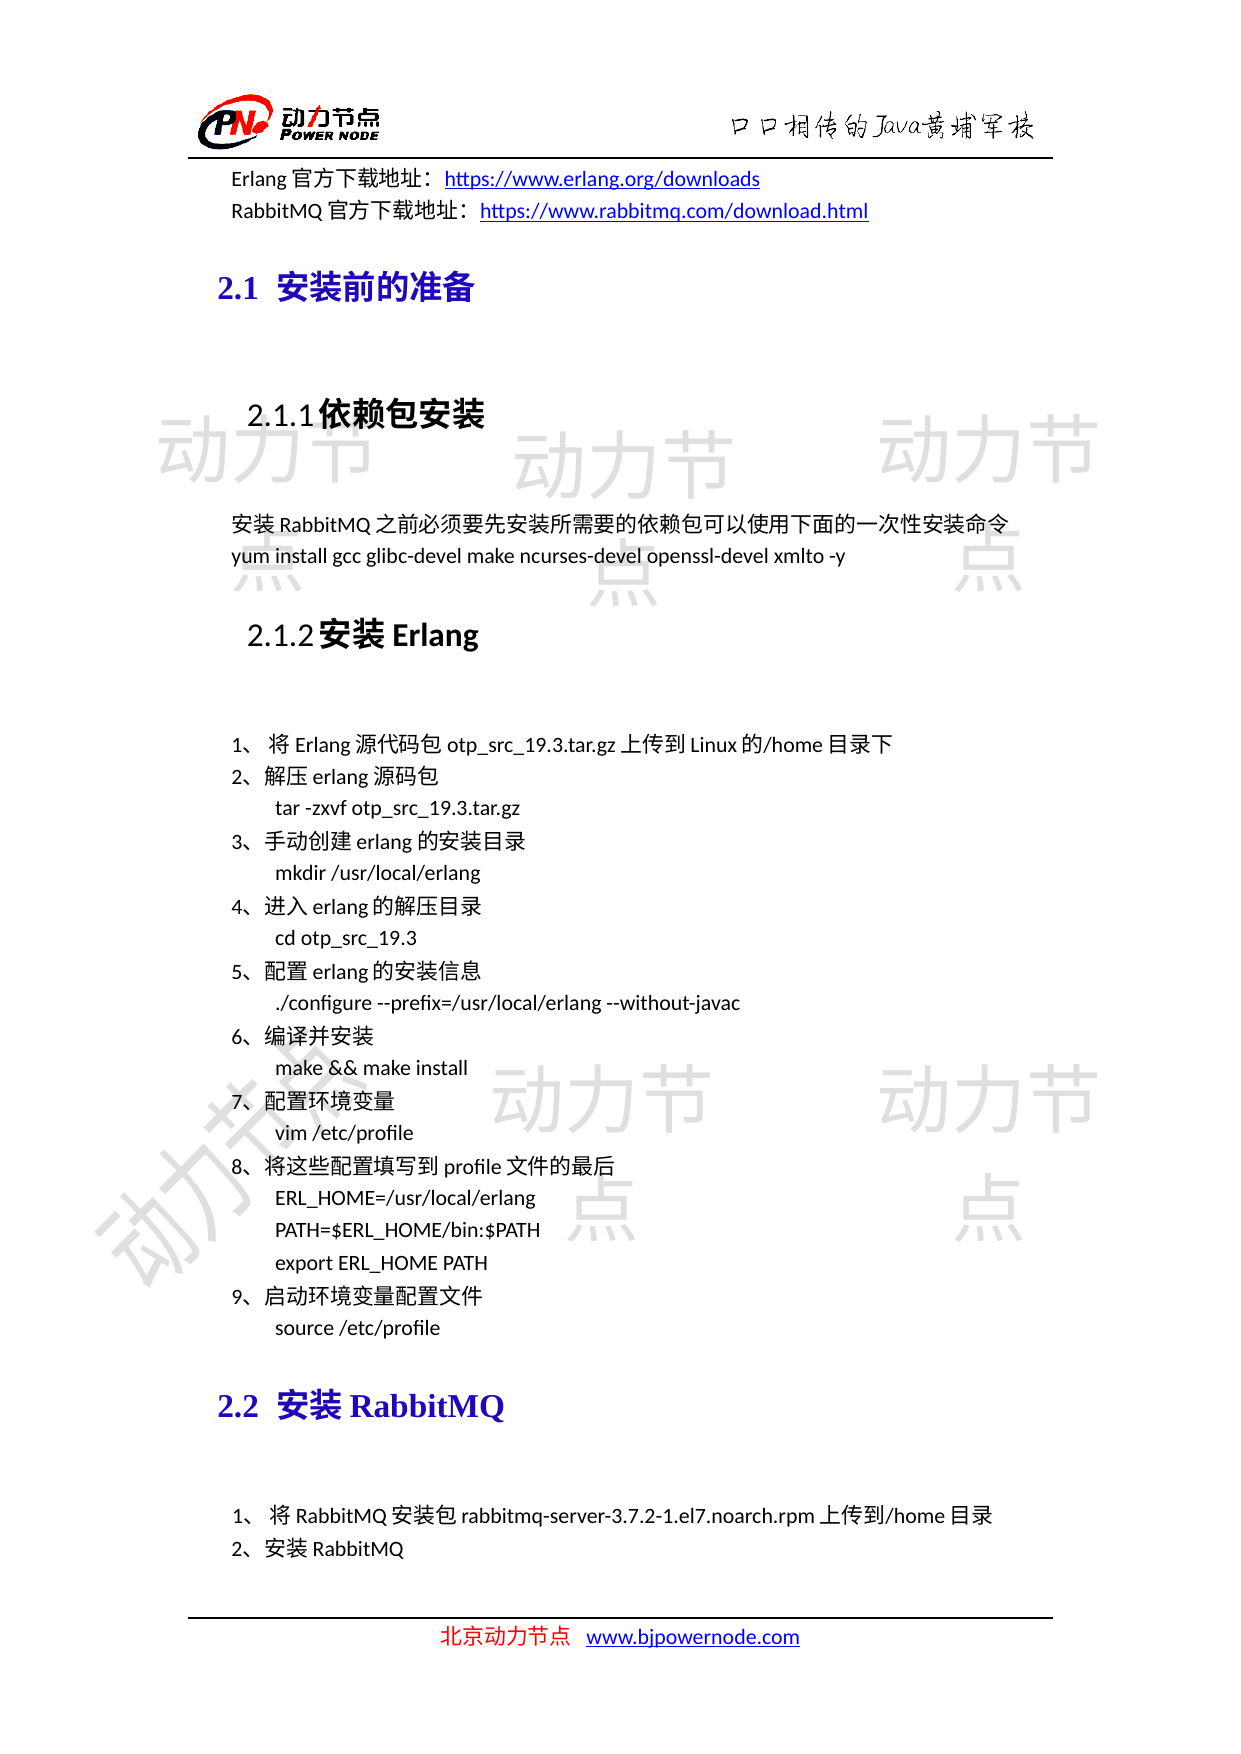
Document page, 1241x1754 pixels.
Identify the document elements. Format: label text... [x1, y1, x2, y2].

text Erlang官方下载地址：https://www.erlang.org/downloads [187, 161, 1053, 193]
text 7、配置环境变量 [187, 1084, 1053, 1116]
text ERL_HOME=/usr/local/erlang [231, 1181, 1053, 1214]
text ./configure --prefix=/usr/local/erlang --without-javac [187, 986, 1053, 1019]
subtitle 安装Erlang [247, 599, 1053, 664]
text RabbitMQ官方下载地址：https://www.rabbitmq.com/download.html [187, 193, 1053, 226]
text mkdir /usr/local/erlang [231, 856, 1053, 889]
text 4、进入erlang的解压目录 [187, 889, 1053, 921]
list 将Erlang源代码包otp_src_19.3.tar.gz上传到Linux的/home目录下 [231, 726, 1053, 759]
text 9、启动环境变量配置文件 [187, 1279, 1053, 1311]
text 5、配置erlang的安装信息 [187, 954, 1053, 986]
text 2、解压erlang 源码包 [187, 759, 1053, 791]
subtitle 安装RabbitMQ [217, 1371, 1053, 1436]
picture [187, 88, 1053, 155]
subtitle 安装前的准备 [217, 253, 1053, 318]
text export ERL_HOME PATH [231, 1246, 1053, 1279]
text 6、编译并安装 [187, 1019, 1053, 1051]
text PATH=$ERL_HOME/bin:$PATH [231, 1214, 1053, 1246]
text make && make install [231, 1051, 1053, 1084]
text 8、将这些配置填写到profile文件的最后 [187, 1149, 1053, 1181]
text 2、安装RabbitMQ [231, 1531, 1053, 1563]
text source /etc/profile [231, 1311, 1053, 1344]
text vim /etc/profile [231, 1116, 1053, 1149]
text tar -zxvf otp_src_19.3.tar.gz [231, 791, 1053, 824]
text 3、手动创建erlang 的安装目录 [187, 824, 1053, 856]
text 安装RabbitMQ之前必须要先安装所需要的依赖包可以使用下面的一次性安装命令 [187, 507, 1053, 539]
list 将RabbitMQ安装包rabbitmq-server-3.7.2-1.el7.noarch.rpm上传到/home目录 [232, 1498, 1053, 1531]
text yum install gcc glibc-devel make ncurses-devel openssl-devel xmlto -y [187, 539, 1053, 572]
subtitle 依赖包安装 [247, 380, 1053, 445]
text cd otp_src_19.3 [231, 921, 1053, 954]
